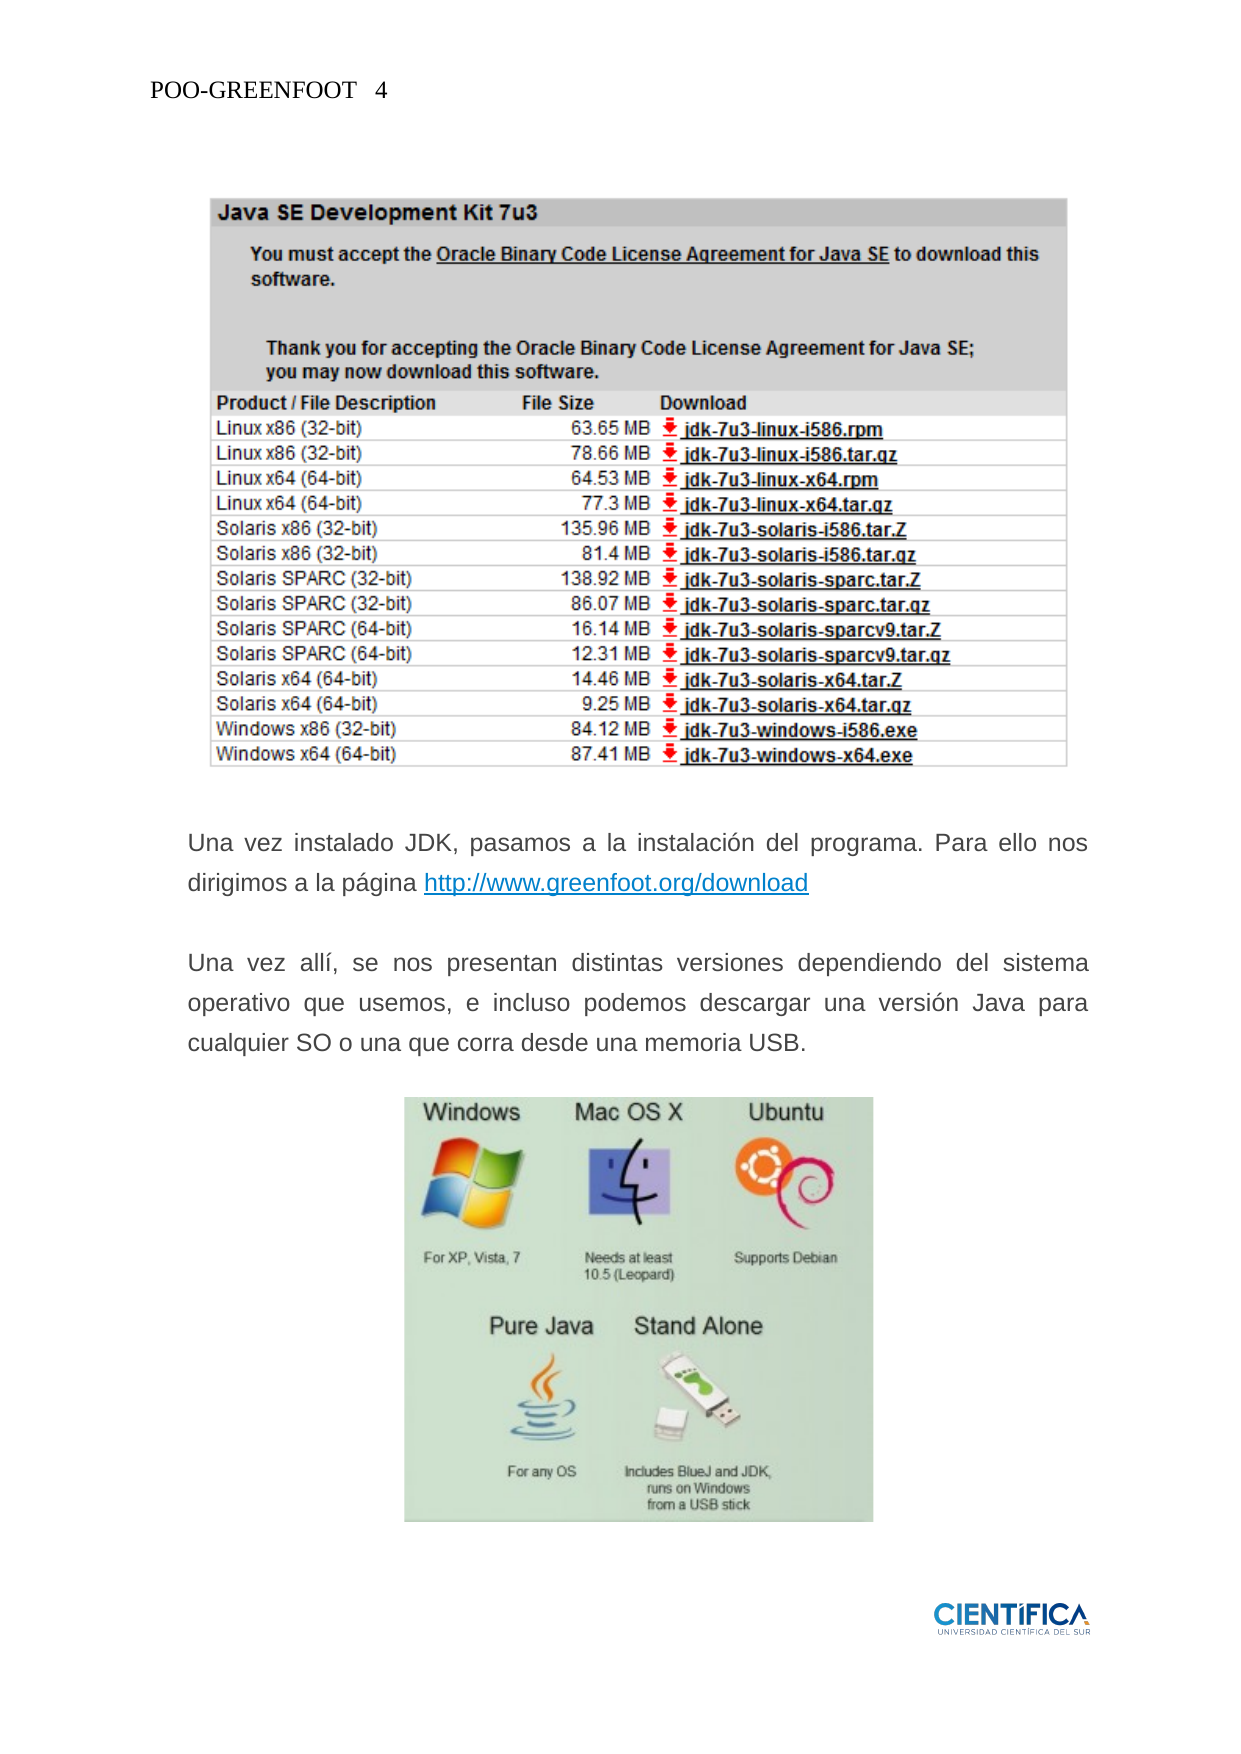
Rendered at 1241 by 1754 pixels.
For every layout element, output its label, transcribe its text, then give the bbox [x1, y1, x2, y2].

picture [204, 190, 1074, 778]
list Una vez instalado JDK, pasamos a la instalación del programa. Para ello nos dirigimos a la página http://www.greenfoot.org/download [187, 817, 1090, 897]
list Una vez allí, se nos presentan distintas versiones dependiendo del sistema operativo que usemos, e incluso podemos descargar una versión Java para cualquier SO o una que corra desde una memoria USB. [187, 937, 1090, 1057]
picture [933, 1602, 1091, 1635]
picture [404, 1097, 874, 1522]
